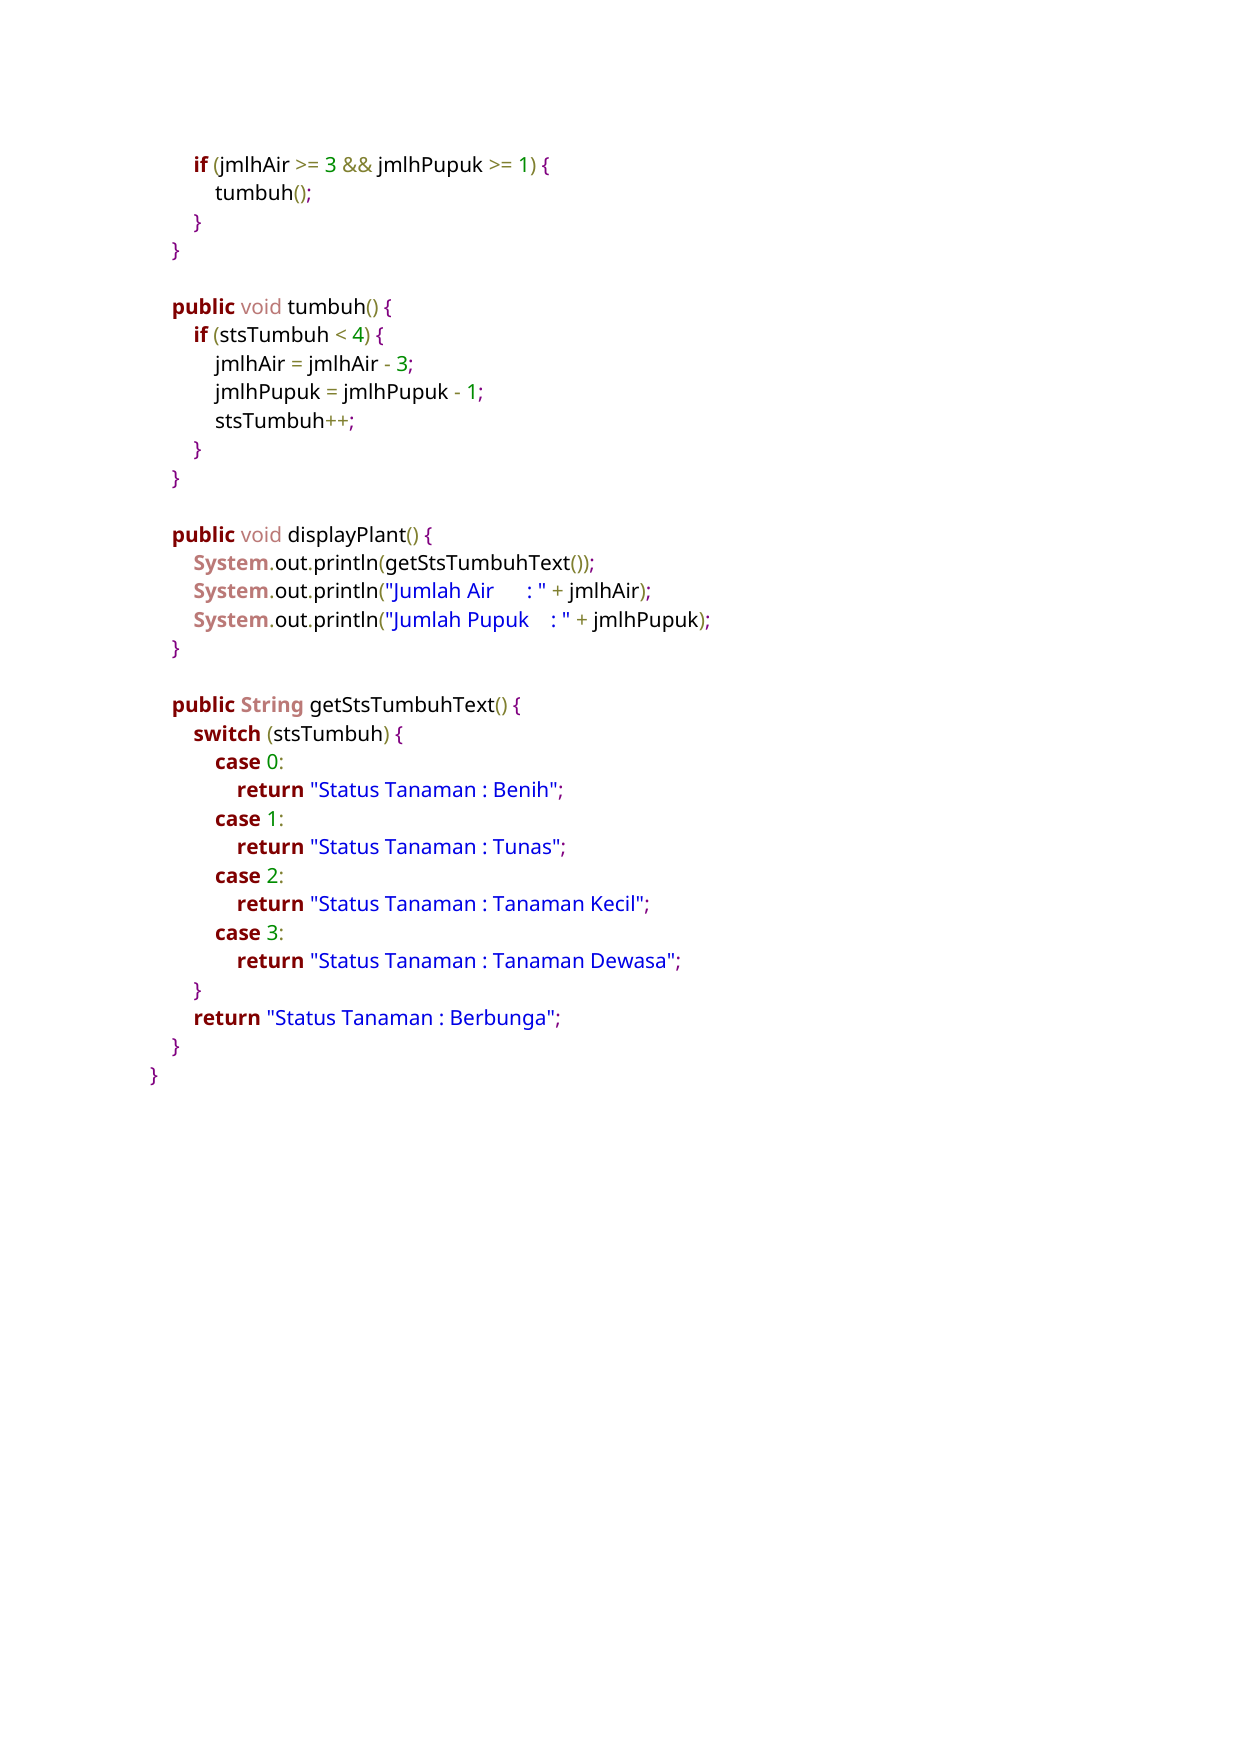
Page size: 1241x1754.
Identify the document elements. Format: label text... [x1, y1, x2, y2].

text } [150, 207, 1090, 235]
text } [150, 235, 1090, 264]
text } [150, 1060, 1090, 1088]
text return "Status Tanaman : Tanaman Dewasa"; [150, 946, 1090, 975]
text return "Status Tanaman : Tanaman Kecil"; [150, 889, 1090, 918]
text if (jmlhAir >= 3 && jmlhPupuk >= 1) { [150, 150, 1090, 178]
text stsTumbuh++; [150, 406, 1090, 434]
text } [150, 463, 1090, 491]
text switch (stsTumbuh) { [150, 719, 1090, 747]
text case 1: [150, 804, 1090, 832]
text tumbuh(); [150, 178, 1090, 207]
text public void displayPlant() { [150, 520, 1090, 548]
text case 2: [150, 861, 1090, 889]
text return "Status Tanaman : Benih"; [150, 776, 1090, 804]
text return "Status Tanaman : Berbunga"; [150, 1003, 1090, 1032]
text case 3: [150, 918, 1090, 946]
text jmlhPupuk = jmlhPupuk - 1; [150, 377, 1090, 406]
text } [150, 1032, 1090, 1060]
text if (stsTumbuh < 4) { [150, 321, 1090, 349]
text return "Status Tanaman : Tunas"; [150, 832, 1090, 861]
text jmlhAir = jmlhAir - 3; [150, 349, 1090, 377]
text case 0: [150, 747, 1090, 776]
text } [150, 434, 1090, 463]
text } [150, 975, 1090, 1003]
text System.out.println("Jumlah Pupuk : " + jmlhPupuk); [150, 605, 1090, 633]
text System.out.println(getStsTumbuhText()); [150, 548, 1090, 577]
text public void tumbuh() { [150, 292, 1090, 321]
text } [150, 633, 1090, 662]
text public String getStsTumbuhText() { [150, 690, 1090, 719]
text System.out.println("Jumlah Air : " + jmlhAir); [150, 577, 1090, 605]
